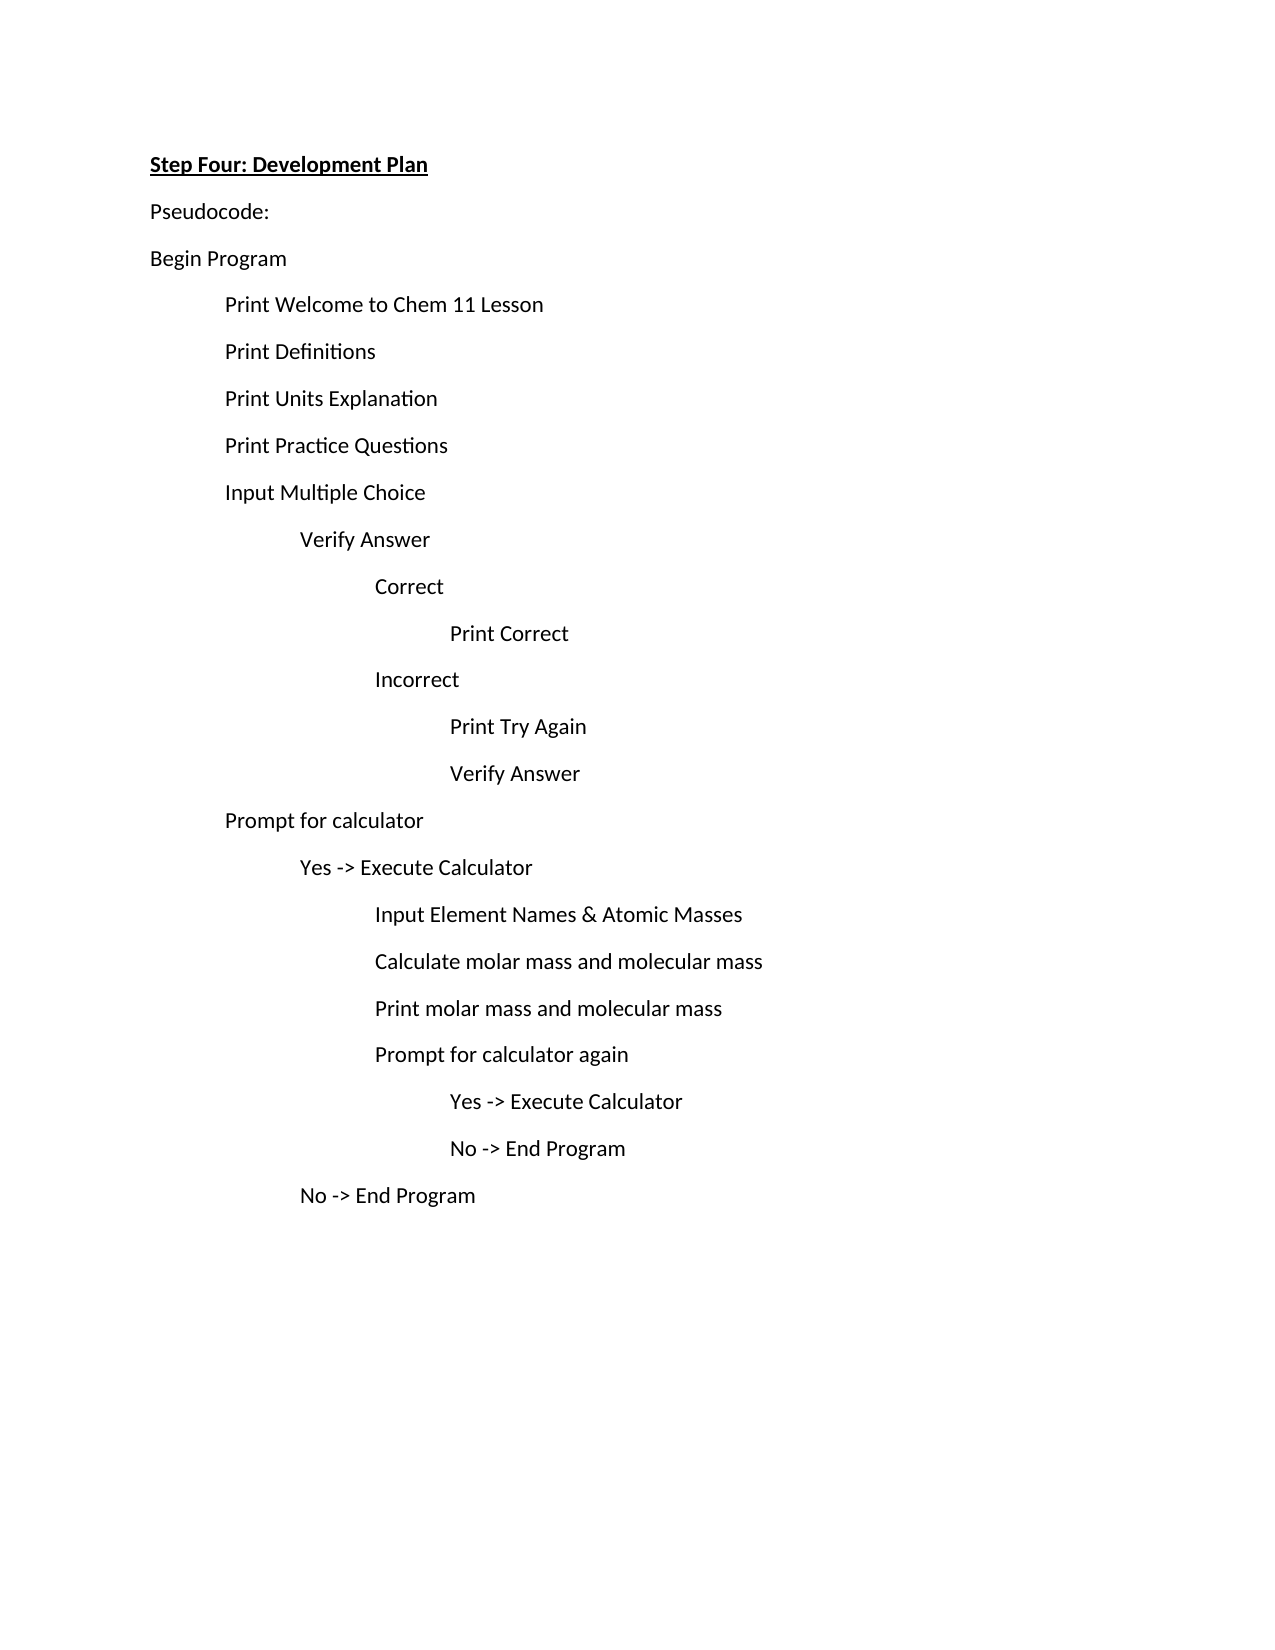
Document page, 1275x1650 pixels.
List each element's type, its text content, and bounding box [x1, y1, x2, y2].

text Begin Program [150, 244, 1125, 272]
text Print Welcome to Chem 11 Lesson [150, 291, 1125, 319]
text Prompt for calculator again [300, 1041, 1125, 1069]
text Print Definitions [150, 337, 1125, 366]
text Print Units Explanation [150, 384, 1125, 412]
text Input Element Names & Atomic Masses [150, 900, 1125, 928]
text Yes -> Execute Calculator [300, 1087, 1125, 1116]
text No -> End Program [150, 1181, 1125, 1209]
text No -> End Program [300, 1134, 1125, 1162]
text Verify Answer [225, 759, 1125, 787]
text Print Correct [225, 619, 1125, 647]
text Print Practice Questions [150, 431, 1125, 459]
text Prompt for calculator [150, 806, 1125, 834]
text Yes -> Execute Calculator [150, 853, 1125, 881]
text Correct [225, 572, 1125, 600]
text Step Four: Development Plan [150, 150, 1125, 178]
text Print molar mass and molecular mass [300, 994, 1125, 1022]
text Pseudocode: [150, 197, 1125, 225]
text Calculate molar mass and molecular mass [300, 947, 1125, 975]
text Incorrect [225, 666, 1125, 694]
text Verify Answer [225, 525, 1125, 553]
text Print Try Again [375, 712, 1125, 741]
text Input Multiple Choice [150, 478, 1125, 506]
